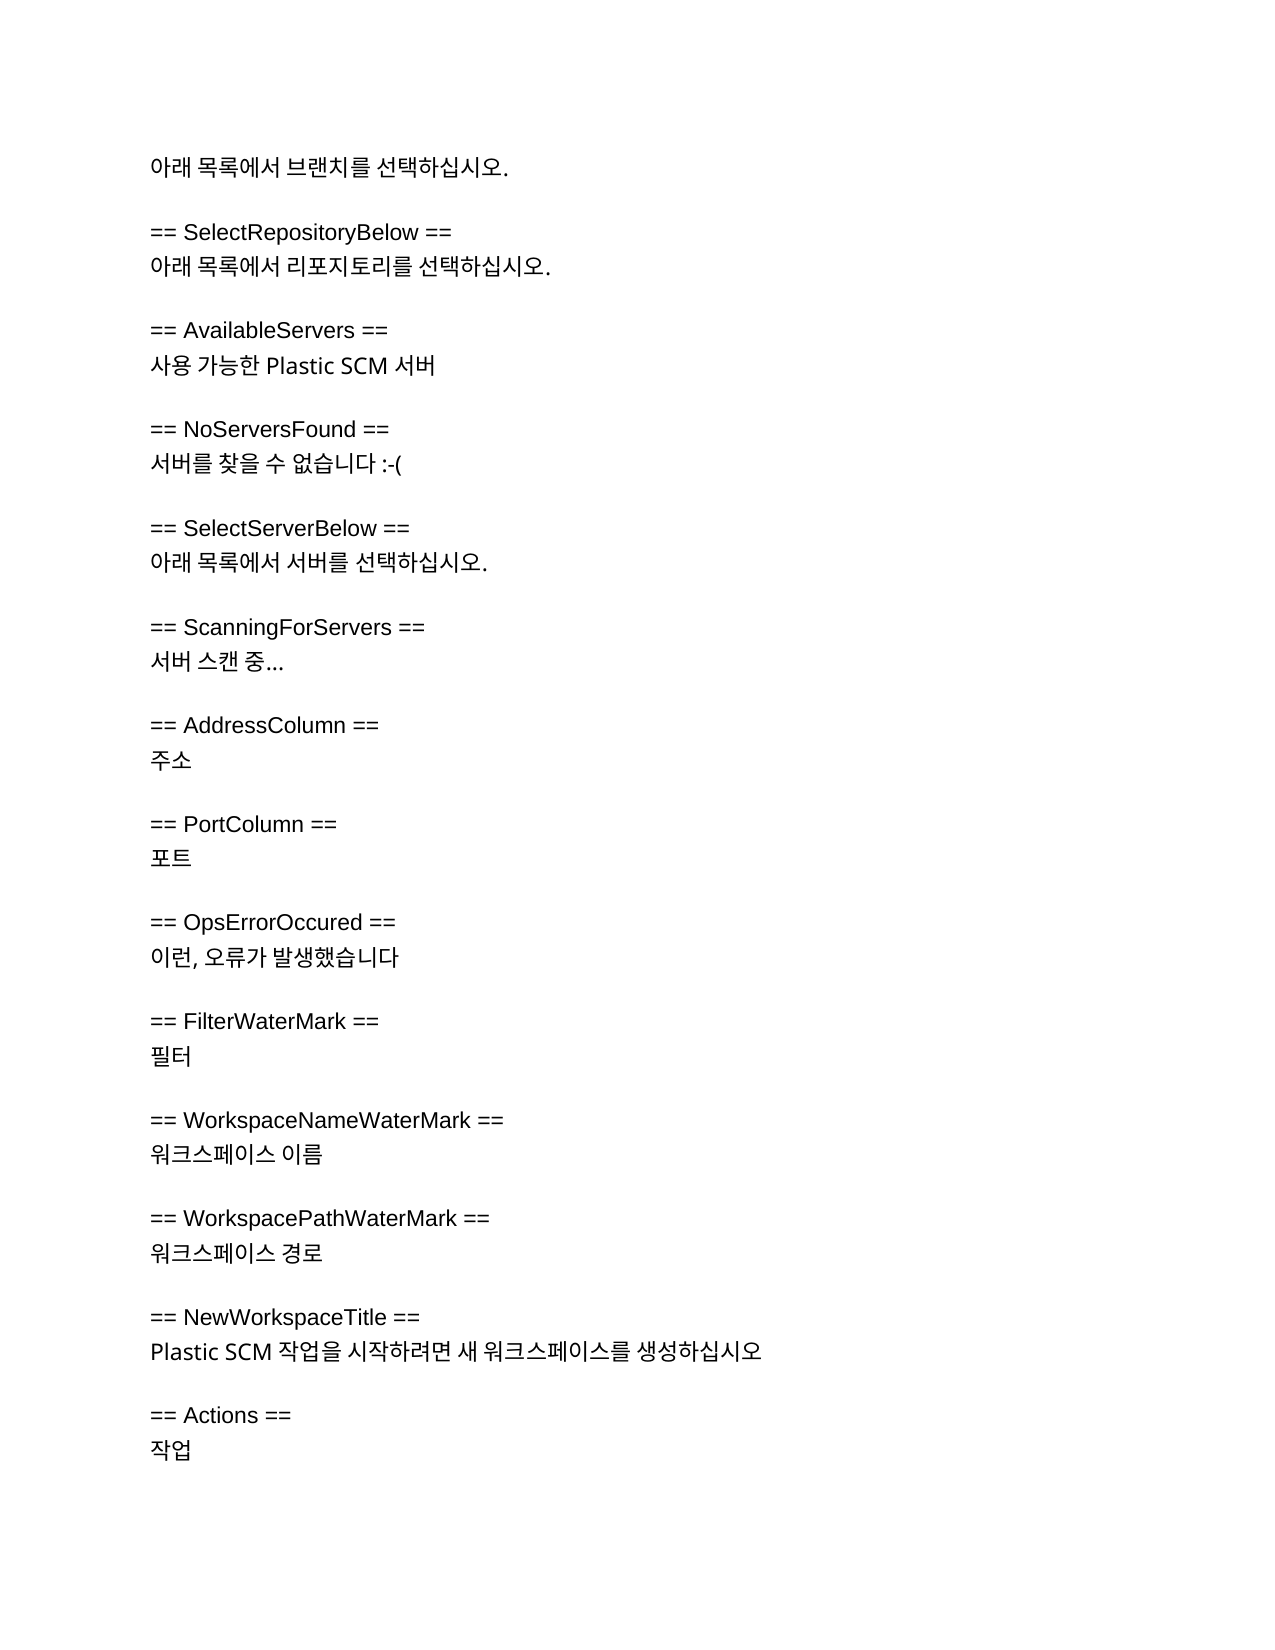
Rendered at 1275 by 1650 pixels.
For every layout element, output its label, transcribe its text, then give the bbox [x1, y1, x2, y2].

text 워크스페이스 경로 [150, 1235, 1125, 1269]
text == SelectServerBelow == [150, 515, 1125, 541]
text == WorkspaceNameWaterMark == [150, 1107, 1125, 1133]
text 서버를 찾을 수 없습니다 :-( [150, 446, 1125, 479]
text == SelectRepositoryBelow == [150, 218, 1125, 245]
text == ScanningForServers == [150, 613, 1125, 640]
text == NoServersFound == [150, 416, 1125, 442]
text 이런, 오류가 발생했습니다 [150, 939, 1125, 973]
text == FilterWaterMark == [150, 1008, 1125, 1034]
text == AddressColumn == [150, 712, 1125, 739]
text == PortColumn == [150, 811, 1125, 837]
text 주소 [150, 742, 1125, 776]
text == NewWorkspaceTitle == [150, 1304, 1125, 1330]
text == OpsErrorOccured == [150, 909, 1125, 936]
text == AvailableServers == [150, 317, 1125, 344]
text == Actions == [150, 1402, 1125, 1429]
text == WorkspacePathWaterMark == [150, 1205, 1125, 1232]
text 아래 목록에서 리포지토리를 선택하십시오. [150, 249, 1125, 282]
text Plastic SCM 작업을 시작하려면 새 워크스페이스를 생성하십시오 [150, 1334, 1125, 1367]
text 워크스페이스 이름 [150, 1137, 1125, 1170]
text 아래 목록에서 브랜치를 선택하십시오. [150, 150, 1125, 183]
text 서버 스캔 중... [150, 644, 1125, 677]
text 필터 [150, 1038, 1125, 1072]
text 아래 목록에서 서버를 선택하십시오. [150, 545, 1125, 578]
text 작업 [150, 1433, 1125, 1466]
text 포트 [150, 841, 1125, 874]
text 사용 가능한 Plastic SCM 서버 [150, 347, 1125, 381]
